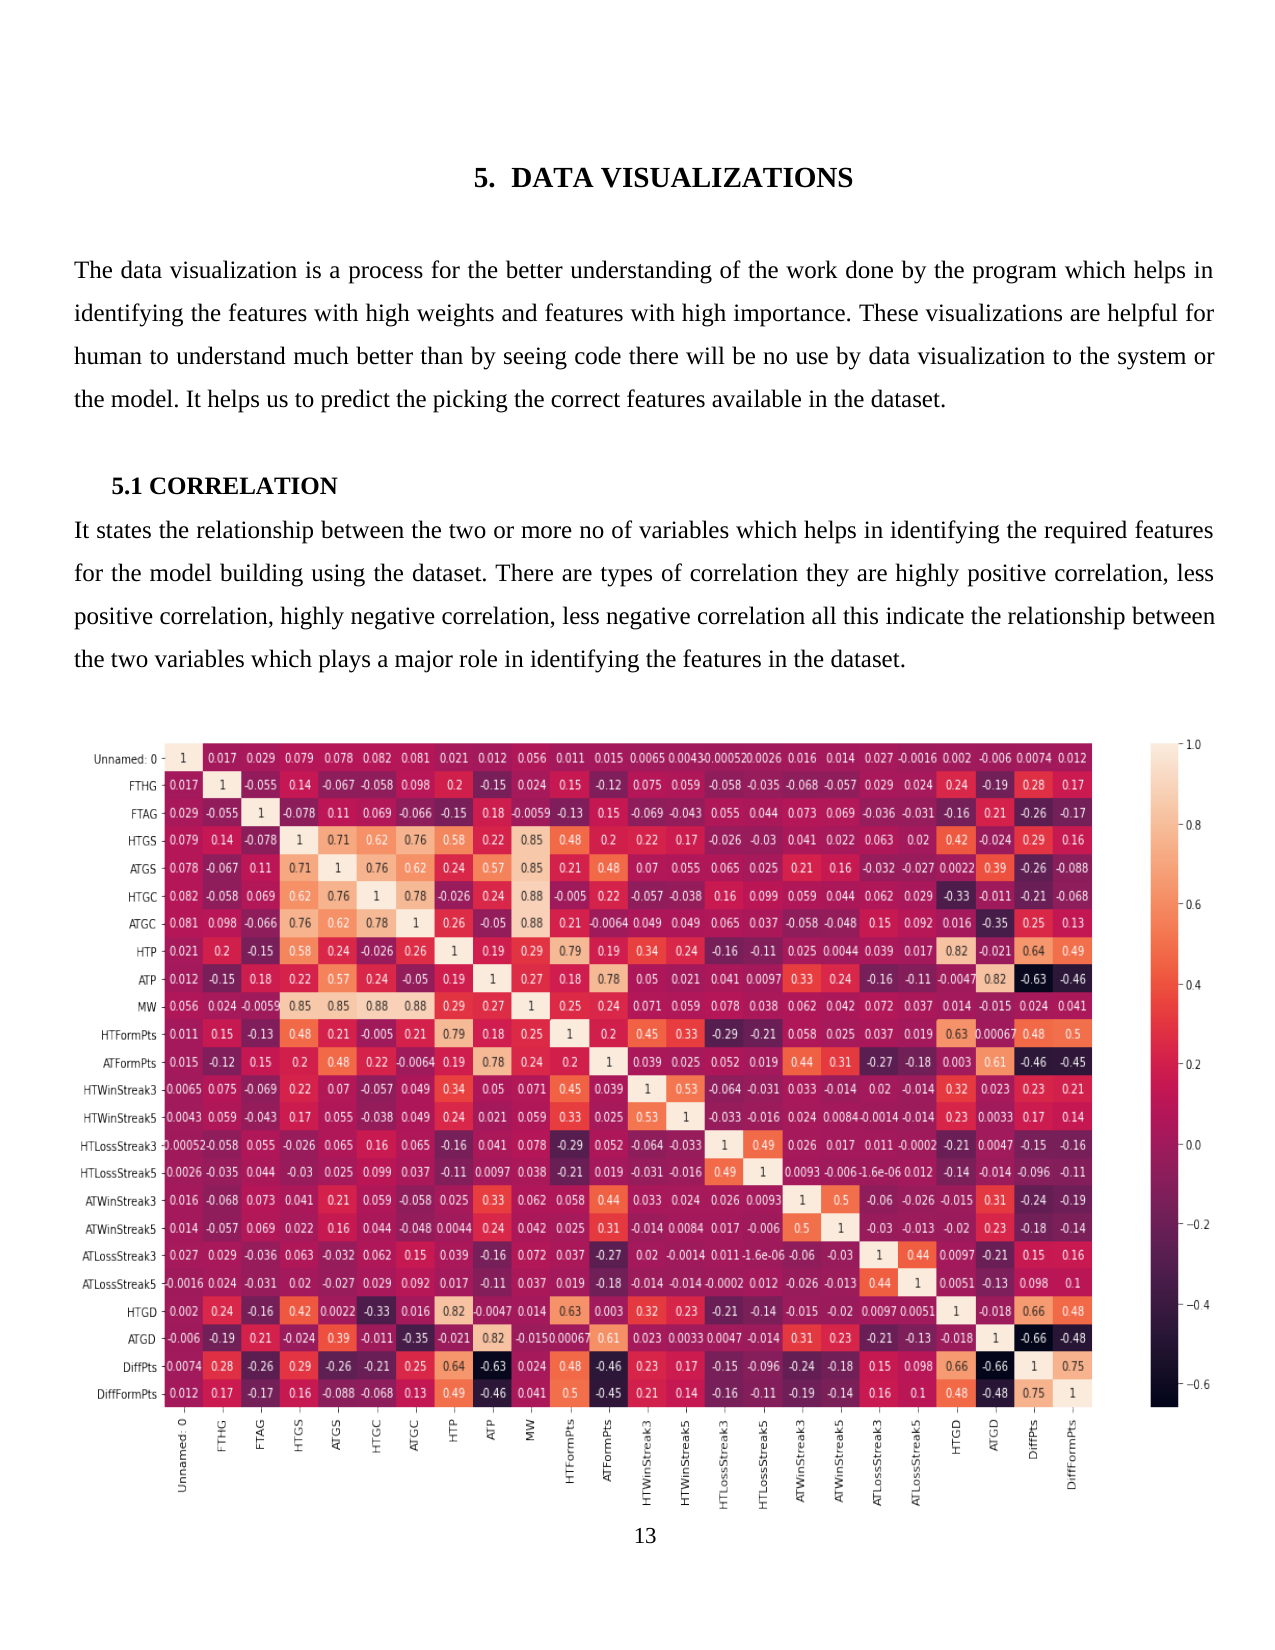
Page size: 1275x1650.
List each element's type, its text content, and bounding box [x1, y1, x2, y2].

text It states the relationship between the two or more no of variables which helps in identifying the required features for the model building using the dataset. There are types of correlation they are highly positive correlation, less positive correlation, highly negative correlation, less negative correlation all this indicate the relationship between the two variables which plays a major role in identifying the features in the dataset. [74, 515, 1216, 673]
picture [73, 731, 1218, 1515]
list CORRELATION [111, 471, 1216, 500]
text The data visualization is a process for the better understanding of the work done by the program which helps in identifying the features with high weights and features with high importance. These visualizations are helpful for human to understand much better than by seeing code there will be no use by data visualization to the system or the model. It helps us to predict the picking the correct features available in the dataset. [74, 255, 1216, 413]
list DATA VISUALIZATIONS [111, 161, 1216, 194]
